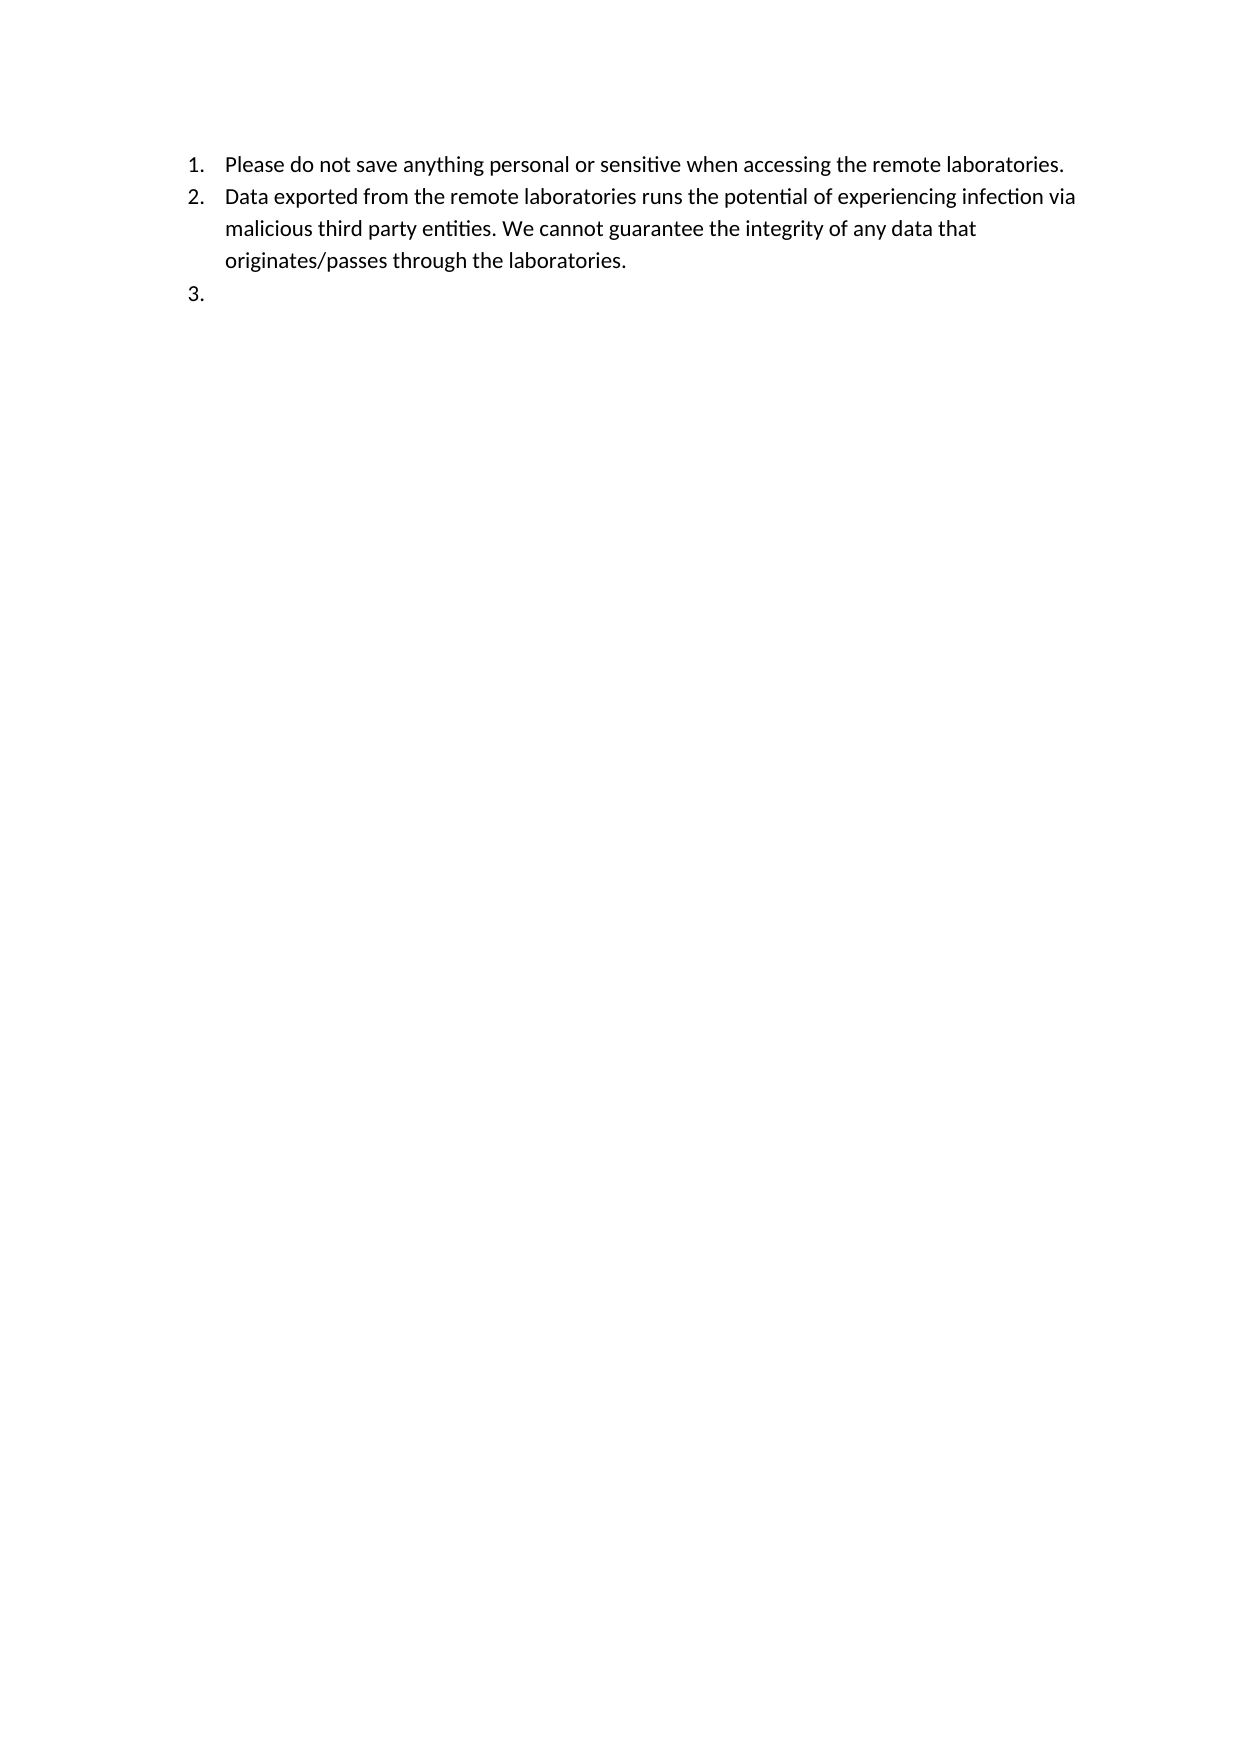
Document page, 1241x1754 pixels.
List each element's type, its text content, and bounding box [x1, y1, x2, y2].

list Please do not save anything personal or sensitive when accessing the remote laboratories. [187, 150, 1090, 178]
list Data exported from the remote laboratories runs the potential of experiencing infection via malicious third party entities. We cannot guarantee the integrity of any data that originates/passes through the laboratories. [187, 182, 1090, 274]
